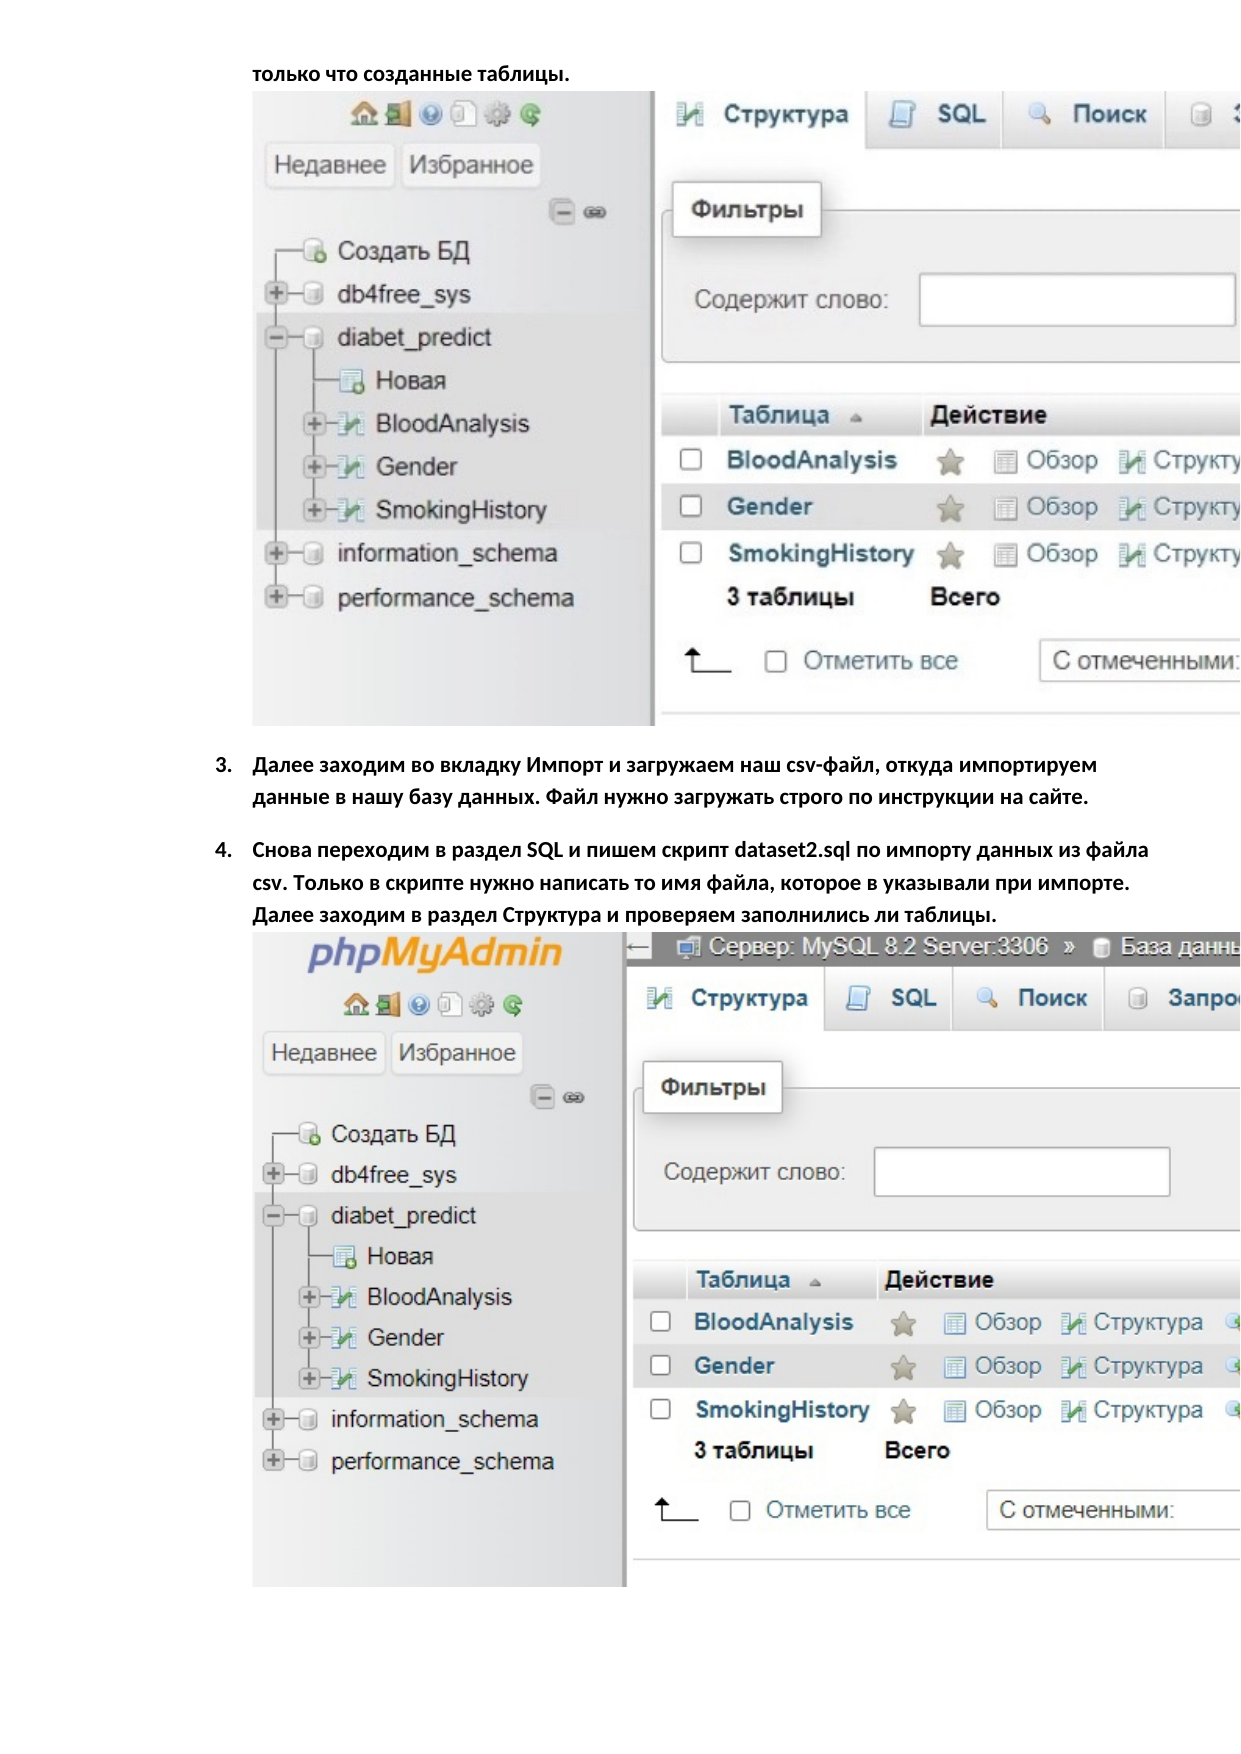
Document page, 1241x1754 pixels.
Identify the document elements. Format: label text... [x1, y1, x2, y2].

list Далее заходим во вкладку Импорт и загружаем наш csv-файл, откуда импортируем данные в нашу базу данных. Файл нужно загружать строго по инструкции на сайте. [215, 750, 1152, 811]
picture [252, 932, 1241, 1587]
picture [252, 91, 1241, 726]
